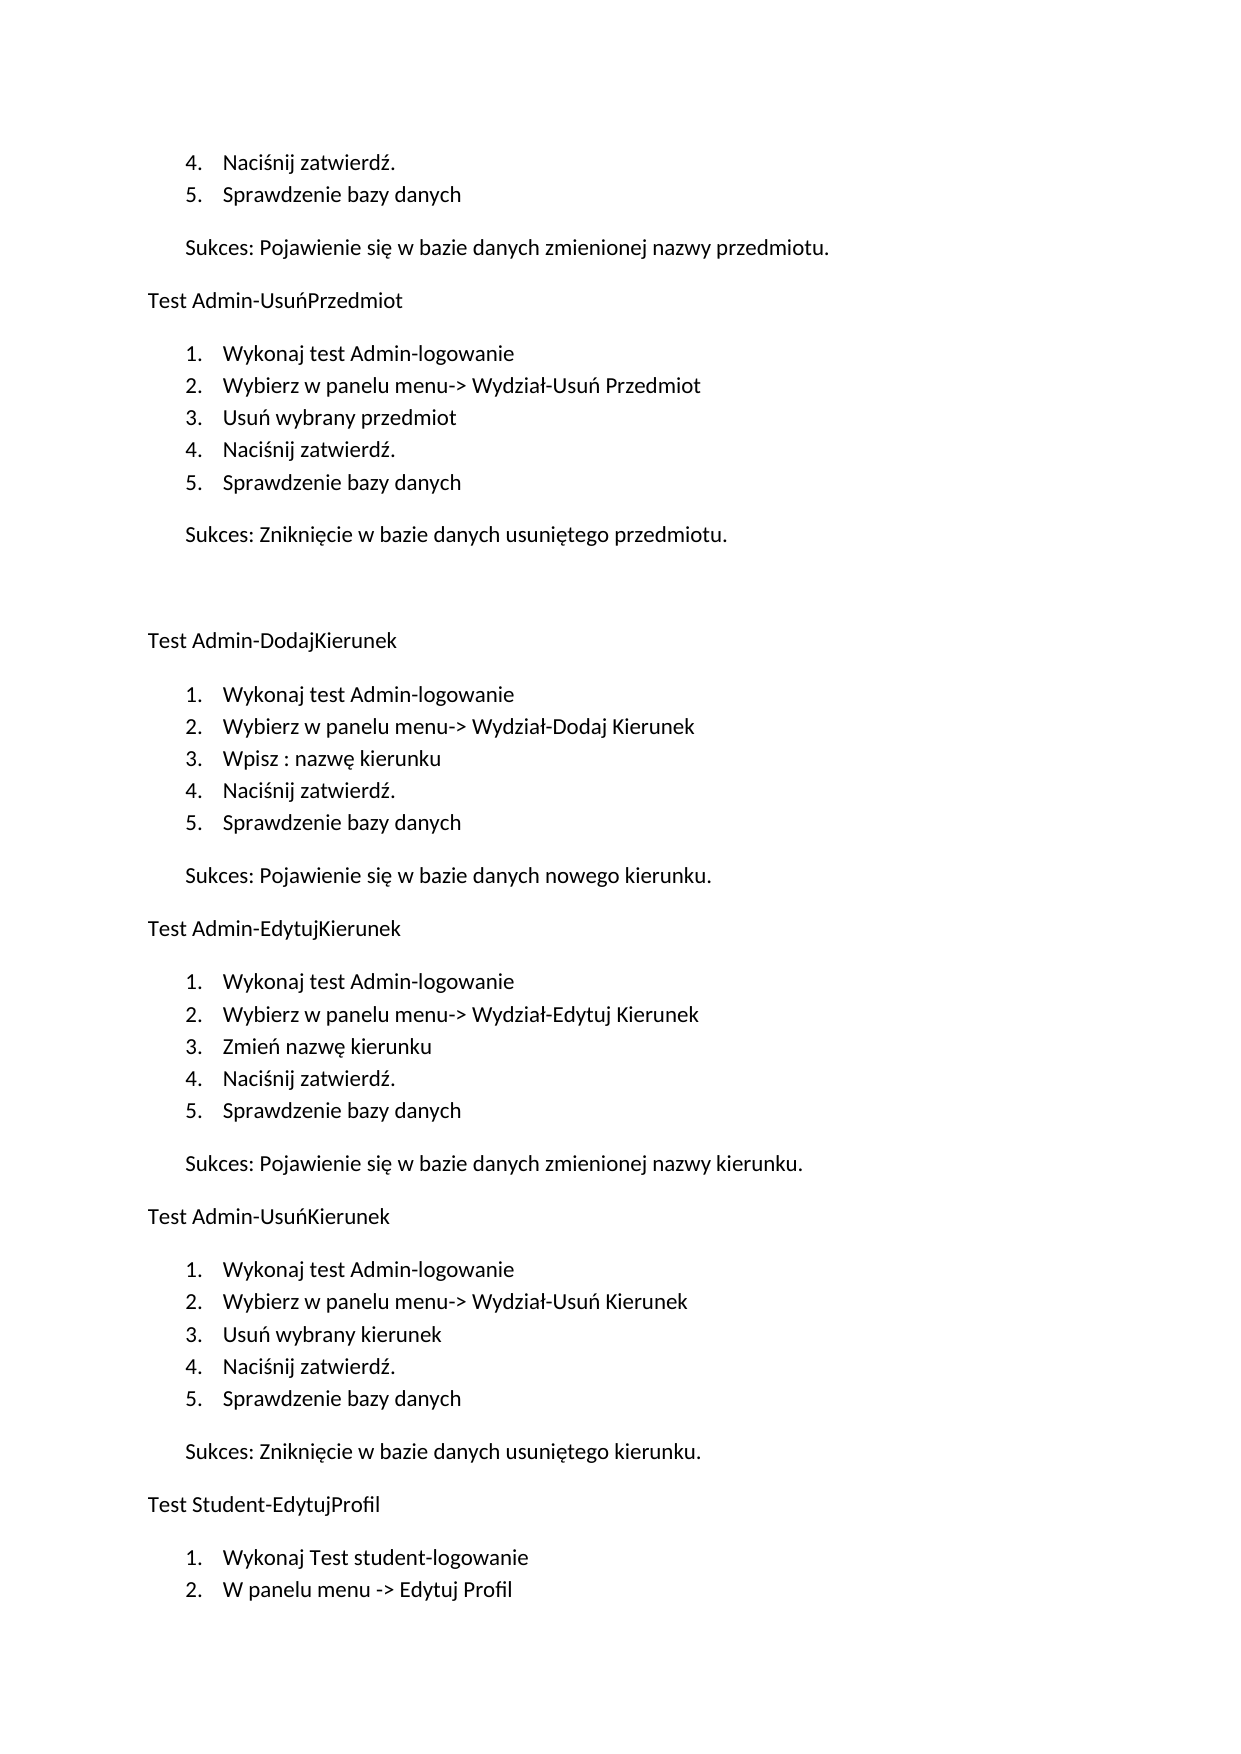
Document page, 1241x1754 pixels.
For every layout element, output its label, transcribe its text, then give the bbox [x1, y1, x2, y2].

list Wykonaj test Admin-logowanie [185, 967, 1093, 996]
list Wybierz w panelu menu-> Wydział-Edytuj Kierunek [185, 1000, 1093, 1028]
text Sukces: Zniknięcie w bazie danych usuniętego przedmiotu. [148, 521, 1093, 549]
list Sprawdzenie bazy danych [185, 180, 1093, 208]
list Naciśnij zatwierdź. [185, 435, 1093, 463]
list Sprawdzenie bazy danych [185, 808, 1093, 836]
list Sprawdzenie bazy danych [185, 468, 1093, 496]
list Naciśnij zatwierdź. [185, 1352, 1093, 1380]
text Test Admin-UsuńPrzedmiot [148, 286, 1093, 314]
list Zmień nazwę kierunku [185, 1032, 1093, 1060]
list Wybierz w panelu menu-> Wydział-Usuń Przedmiot [185, 371, 1093, 399]
list Wpisz : nazwę kierunku [185, 744, 1093, 772]
text Sukces: Pojawienie się w bazie danych nowego kierunku. [148, 861, 1093, 889]
list Naciśnij zatwierdź. [185, 776, 1093, 804]
list Naciśnij zatwierdź. [185, 148, 1093, 176]
list Usuń wybrany przedmiot [185, 403, 1093, 431]
list Usuń wybrany kierunek [185, 1320, 1093, 1348]
text Test Admin-EdytujKierunek [148, 914, 1093, 942]
text Sukces: Pojawienie się w bazie danych zmienionej nazwy przedmiotu. [148, 233, 1093, 261]
text Sukces: Pojawienie się w bazie danych zmienionej nazwy kierunku. [148, 1149, 1093, 1177]
list Wybierz w panelu menu-> Wydział-Usuń Kierunek [185, 1287, 1093, 1316]
list Wykonaj test Admin-logowanie [185, 339, 1093, 367]
list Naciśnij zatwierdź. [185, 1064, 1093, 1092]
text Test Student-EdytujProfil [148, 1490, 1093, 1518]
list Sprawdzenie bazy danych [185, 1096, 1093, 1124]
list Sprawdzenie bazy danych [185, 1384, 1093, 1412]
text Sukces: Zniknięcie w bazie danych usuniętego kierunku. [148, 1437, 1093, 1465]
list Wykonaj test Admin-logowanie [185, 1255, 1093, 1283]
text Test Admin-UsuńKierunek [148, 1202, 1093, 1230]
list Wybierz w panelu menu-> Wydział-Dodaj Kierunek [185, 712, 1093, 740]
text Test Admin-DodajKierunek [148, 627, 1093, 655]
list Wykonaj test Admin-logowanie [185, 680, 1093, 708]
list Wykonaj Test student-logowanie [185, 1543, 1093, 1571]
list W panelu menu -> Edytuj Profil [185, 1575, 1093, 1603]
